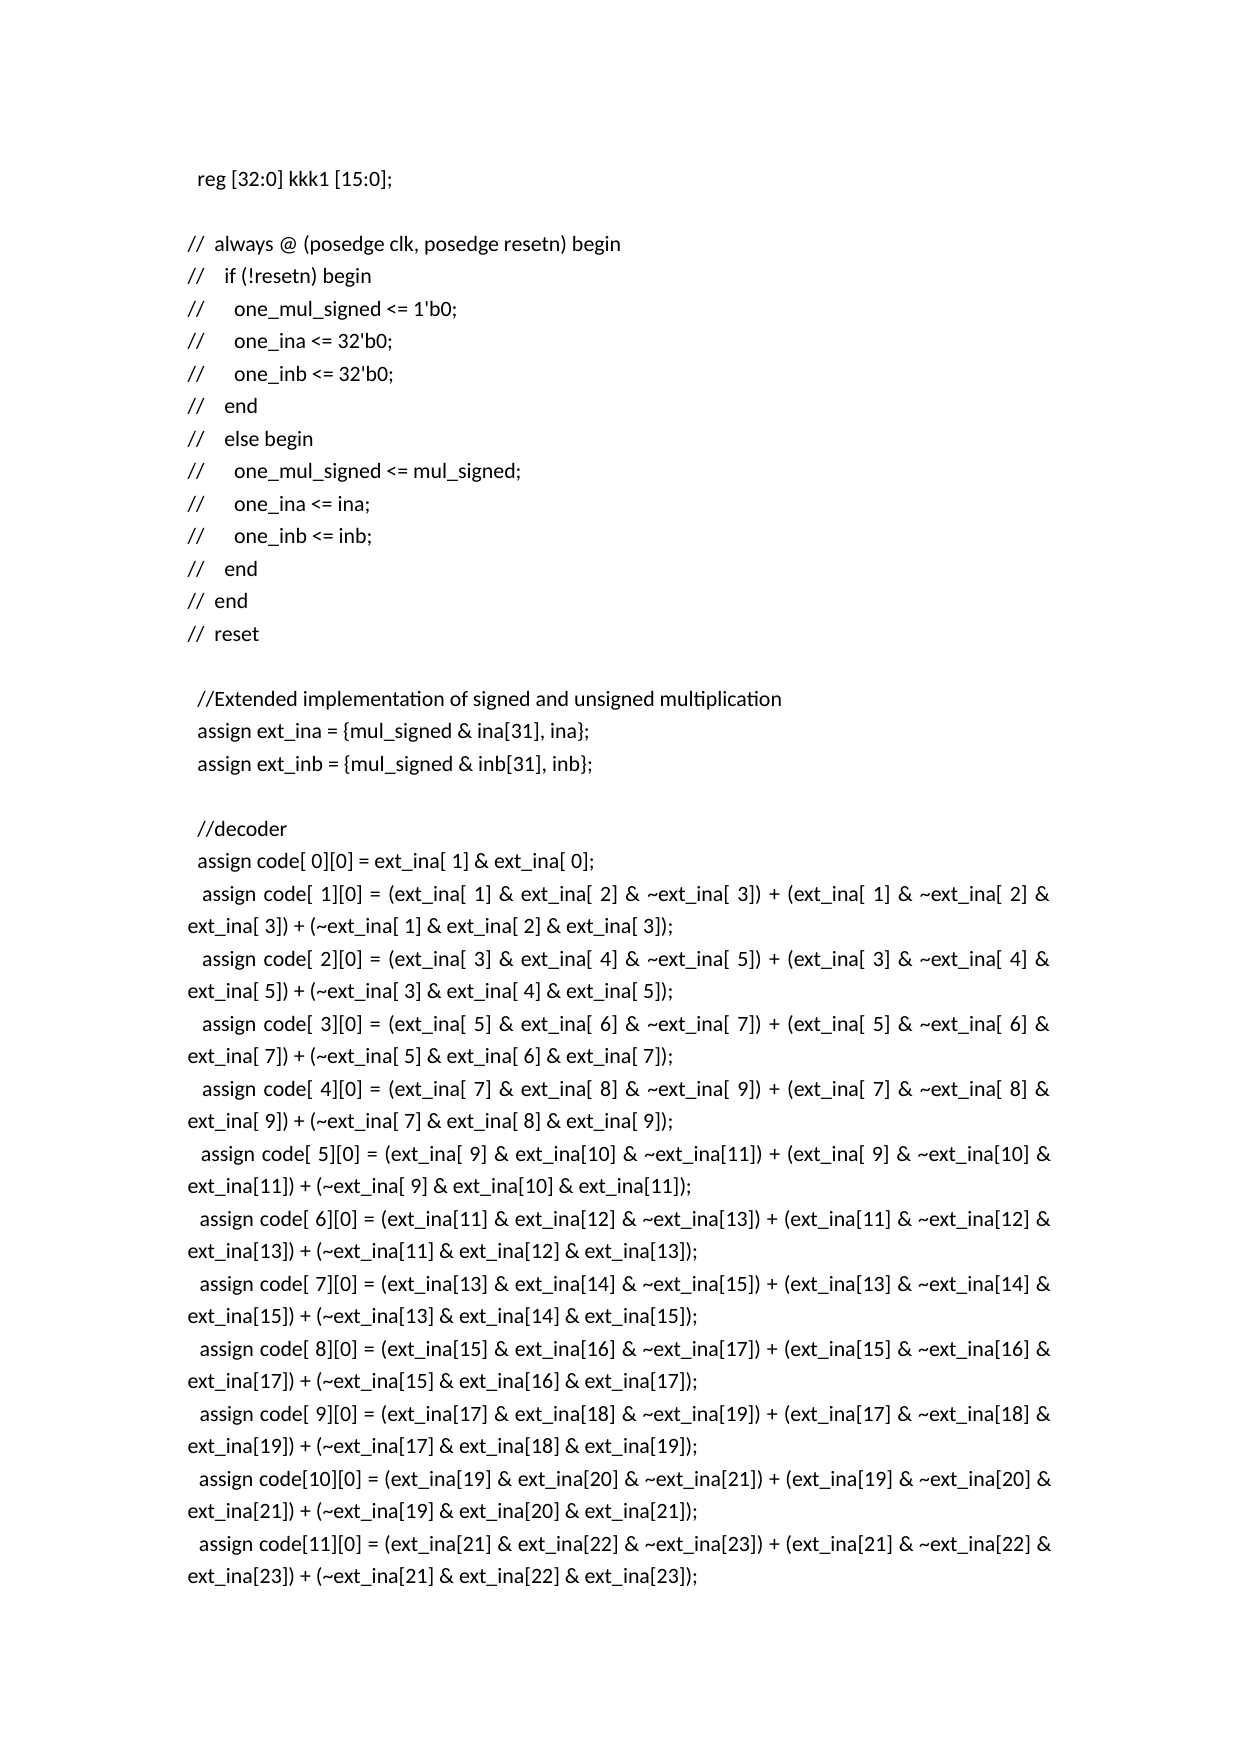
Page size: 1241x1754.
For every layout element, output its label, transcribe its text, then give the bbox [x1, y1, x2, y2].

text // else begin [187, 422, 1053, 454]
text // one_mul_signed <= 1'b0; [187, 292, 1053, 324]
text reg [32:0] kkk1 [15:0]; [187, 162, 1053, 194]
text // one_inb <= 32'b0; [187, 357, 1053, 389]
text assign code[ 2][0] = (ext_ina[ 3] & ext_ina[ 4] & ~ext_ina[ 5]) + (ext_ina[ 3] & ~ext_ina[ 4] & ext_ina[ 5]) + (~ext_ina[ 3] & ext_ina[ 4] & ext_ina[ 5]); [187, 942, 1053, 1007]
text // reset [187, 617, 1053, 649]
text assign code[ 7][0] = (ext_ina[13] & ext_ina[14] & ~ext_ina[15]) + (ext_ina[13] & ~ext_ina[14] & ext_ina[15]) + (~ext_ina[13] & ext_ina[14] & ext_ina[15]); [187, 1267, 1053, 1332]
text // one_inb <= inb; [187, 519, 1053, 552]
text // end [187, 389, 1053, 422]
text assign ext_ina = {mul_signed & ina[31], ina}; [187, 714, 1053, 747]
text assign code[ 8][0] = (ext_ina[15] & ext_ina[16] & ~ext_ina[17]) + (ext_ina[15] & ~ext_ina[16] & ext_ina[17]) + (~ext_ina[15] & ext_ina[16] & ext_ina[17]); [187, 1332, 1053, 1397]
text //Extended implementation of signed and unsigned multiplication [187, 682, 1053, 714]
text // one_ina <= ina; [187, 487, 1053, 519]
text assign code[ 0][0] = ext_ina[ 1] & ext_ina[ 0]; [187, 844, 1053, 877]
text assign code[ 9][0] = (ext_ina[17] & ext_ina[18] & ~ext_ina[19]) + (ext_ina[17] & ~ext_ina[18] & ext_ina[19]) + (~ext_ina[17] & ext_ina[18] & ext_ina[19]); [187, 1397, 1053, 1462]
text // if (!resetn) begin [187, 259, 1053, 292]
text // end [187, 552, 1053, 584]
text //decoder [187, 812, 1053, 844]
text assign code[10][0] = (ext_ina[19] & ext_ina[20] & ~ext_ina[21]) + (ext_ina[19] & ~ext_ina[20] & ext_ina[21]) + (~ext_ina[19] & ext_ina[20] & ext_ina[21]); [187, 1462, 1053, 1527]
text assign code[ 1][0] = (ext_ina[ 1] & ext_ina[ 2] & ~ext_ina[ 3]) + (ext_ina[ 1] & ~ext_ina[ 2] & ext_ina[ 3]) + (~ext_ina[ 1] & ext_ina[ 2] & ext_ina[ 3]); [187, 877, 1053, 942]
text // always @ (posedge clk, posedge resetn) begin [187, 227, 1053, 259]
text assign ext_inb = {mul_signed & inb[31], inb}; [187, 747, 1053, 779]
text // one_mul_signed <= mul_signed; [187, 454, 1053, 487]
text assign code[ 3][0] = (ext_ina[ 5] & ext_ina[ 6] & ~ext_ina[ 7]) + (ext_ina[ 5] & ~ext_ina[ 6] & ext_ina[ 7]) + (~ext_ina[ 5] & ext_ina[ 6] & ext_ina[ 7]); [187, 1007, 1053, 1072]
text assign code[11][0] = (ext_ina[21] & ext_ina[22] & ~ext_ina[23]) + (ext_ina[21] & ~ext_ina[22] & ext_ina[23]) + (~ext_ina[21] & ext_ina[22] & ext_ina[23]); [187, 1527, 1053, 1592]
text assign code[ 5][0] = (ext_ina[ 9] & ext_ina[10] & ~ext_ina[11]) + (ext_ina[ 9] & ~ext_ina[10] & ext_ina[11]) + (~ext_ina[ 9] & ext_ina[10] & ext_ina[11]); [187, 1137, 1053, 1202]
text assign code[ 6][0] = (ext_ina[11] & ext_ina[12] & ~ext_ina[13]) + (ext_ina[11] & ~ext_ina[12] & ext_ina[13]) + (~ext_ina[11] & ext_ina[12] & ext_ina[13]); [187, 1202, 1053, 1267]
text // end [187, 584, 1053, 617]
text // one_ina <= 32'b0; [187, 324, 1053, 357]
text assign code[ 4][0] = (ext_ina[ 7] & ext_ina[ 8] & ~ext_ina[ 9]) + (ext_ina[ 7] & ~ext_ina[ 8] & ext_ina[ 9]) + (~ext_ina[ 7] & ext_ina[ 8] & ext_ina[ 9]); [187, 1072, 1053, 1137]
